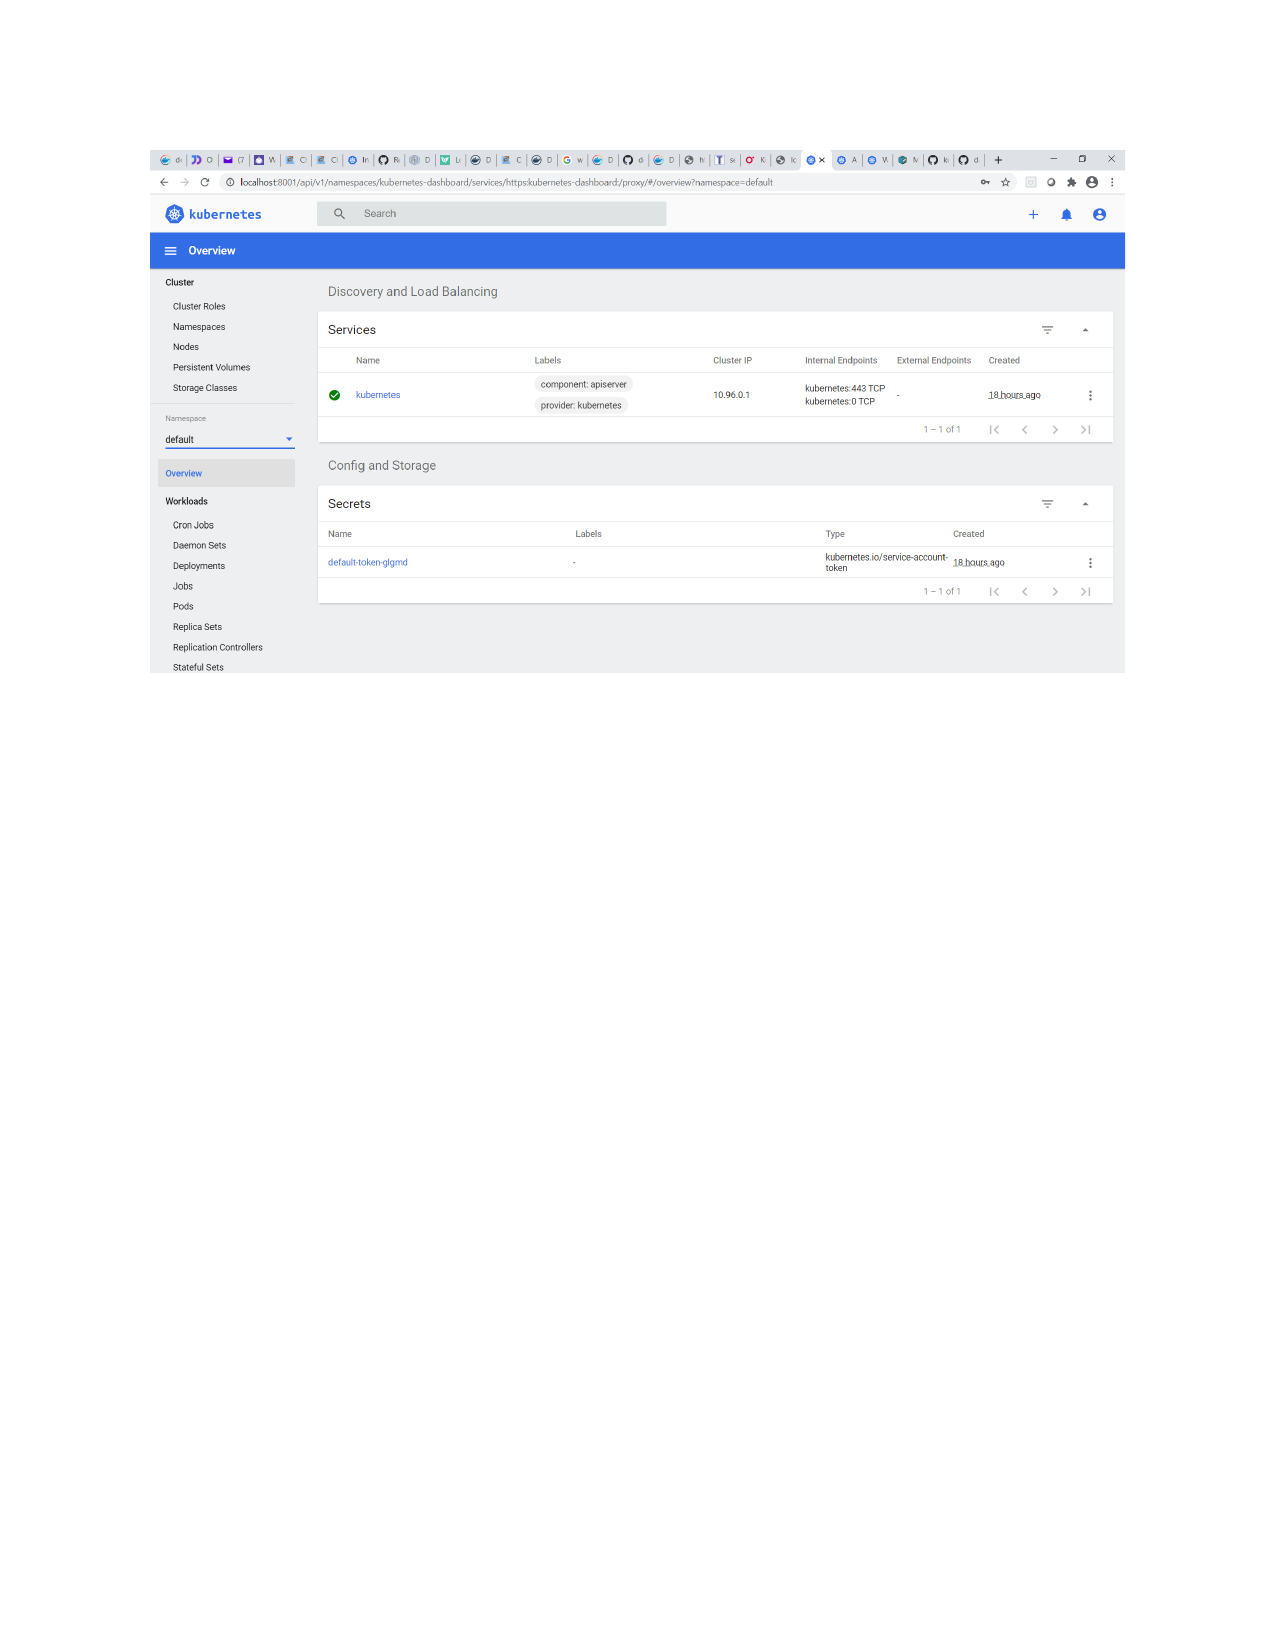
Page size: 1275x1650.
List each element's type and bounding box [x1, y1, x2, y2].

picture [150, 150, 1125, 673]
